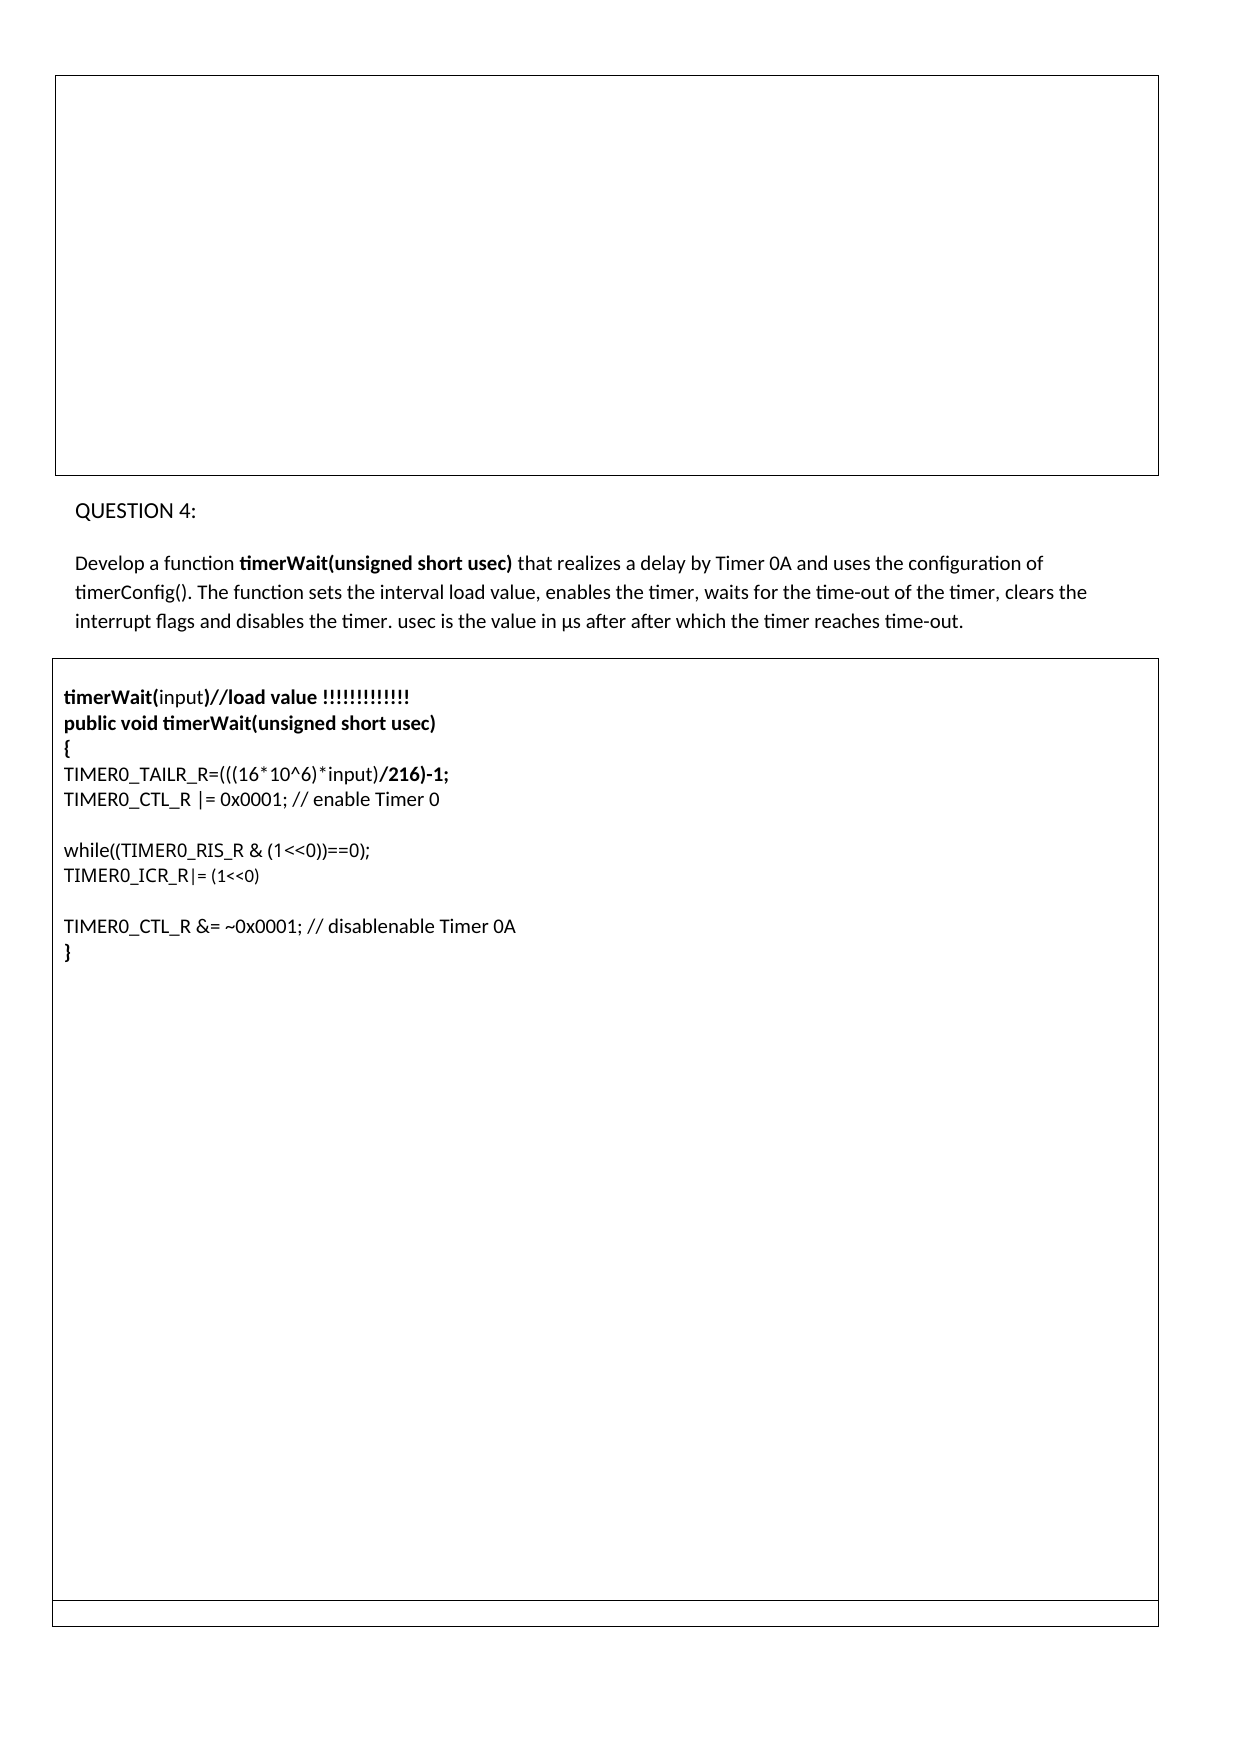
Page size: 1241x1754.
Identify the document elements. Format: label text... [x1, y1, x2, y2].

table_header timerWait(input)//load value !!!!!!!!!!!!! public void timerWait(unsigned short usec) { TIMER0_TAILR_R=(((16*10^6)*input)/216)-1; TIMER0_CTL_R |= 0x0001; // enable Timer 0 while((TIMER0_RIS_R & (1<<0))==0); TIMER0_ICR_R|= (1<<0) TIMER0_CTL_R &= ~0x0001; // disablenable Timer 0A } [53, 659, 1158, 1600]
text Develop a function timerWait(unsigned short usec) that realizes a delay by Timer 0A and uses the configuration of timerConfig(). The function sets the interval load value, enables the timer, waits for the time-out of the timer, clears the interrupt flags and disables the timer. usec is the value in µs after after which the timer reaches time-out. [75, 550, 1165, 633]
subtitle QUESTION 4: [75, 497, 1165, 525]
table_cell [53, 1601, 1158, 1626]
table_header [56, 76, 1158, 475]
